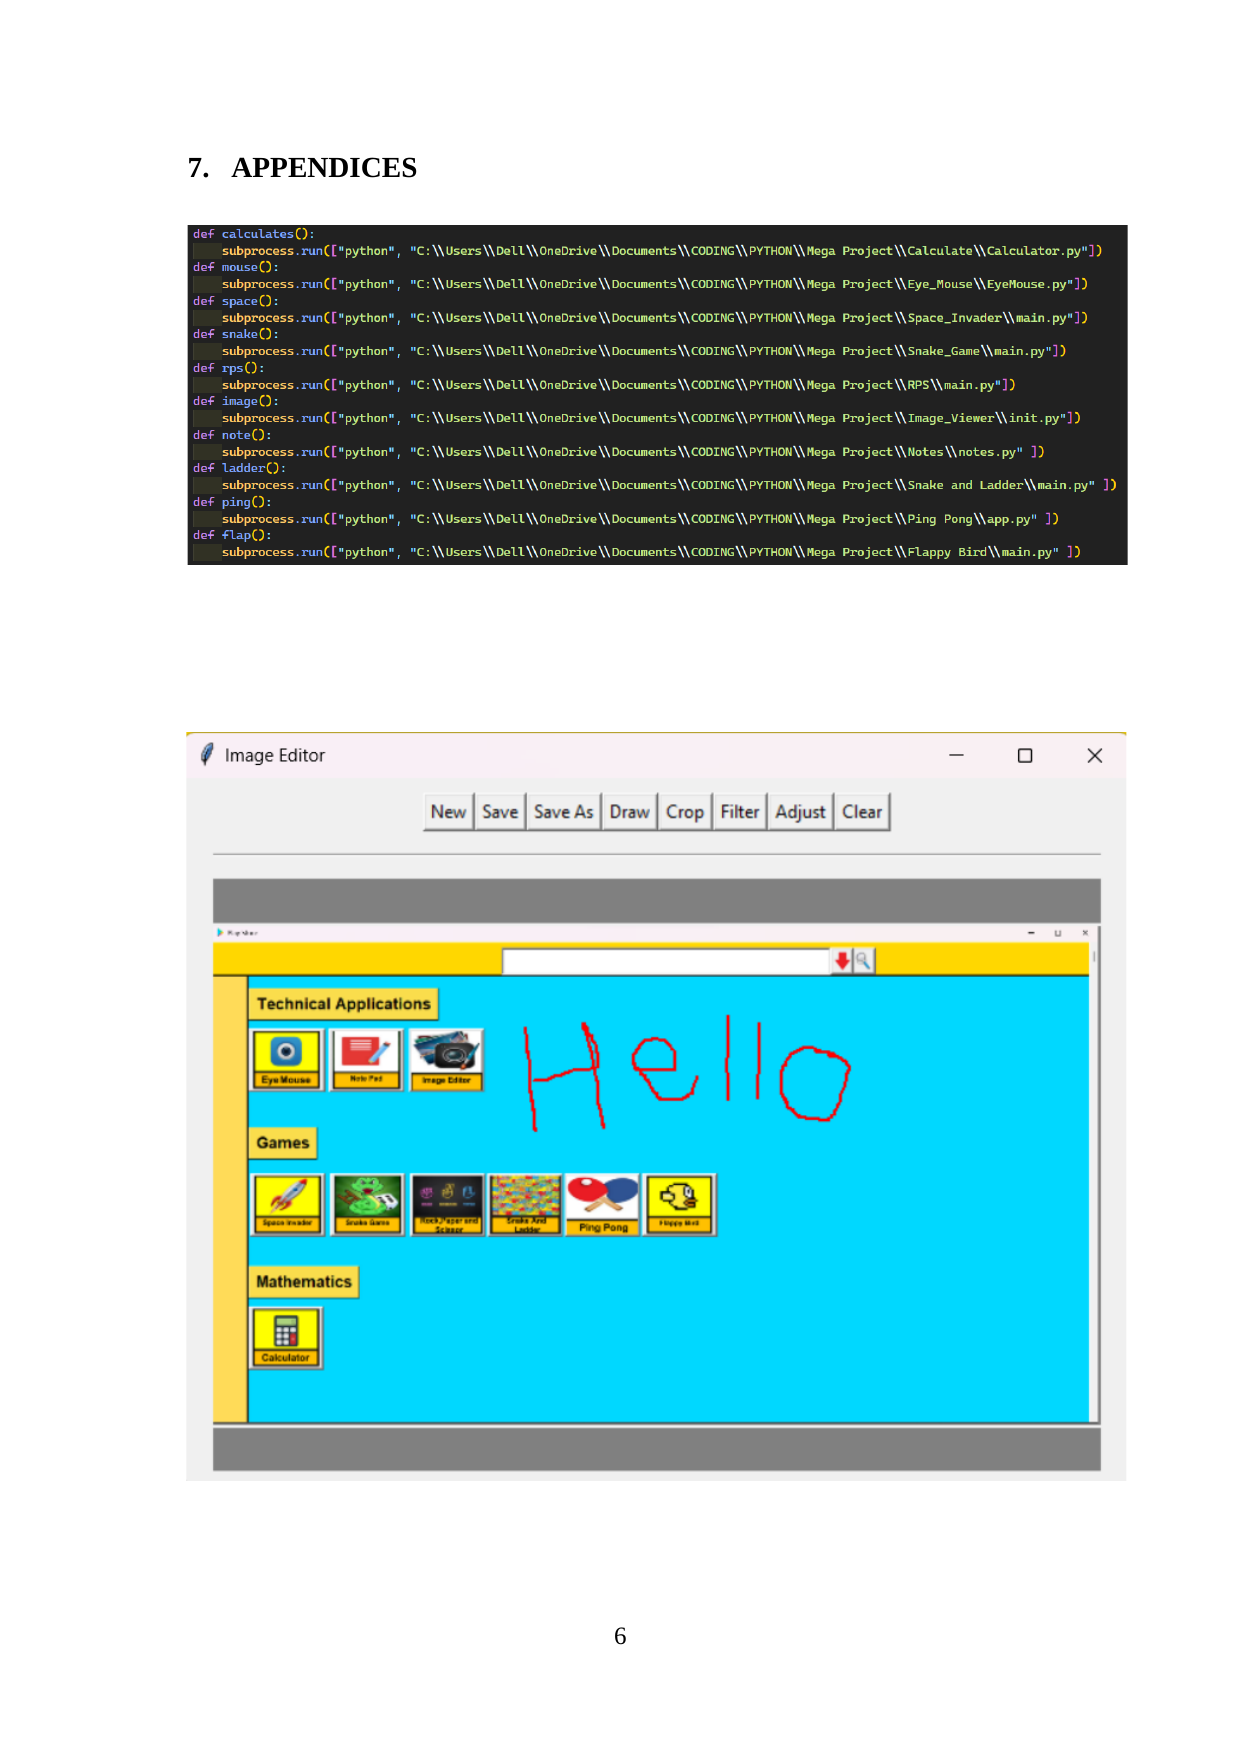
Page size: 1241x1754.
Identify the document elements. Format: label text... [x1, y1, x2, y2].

text 7. APPENDICES [187, 150, 1090, 183]
picture [187, 225, 1128, 565]
picture [186, 732, 1127, 1481]
